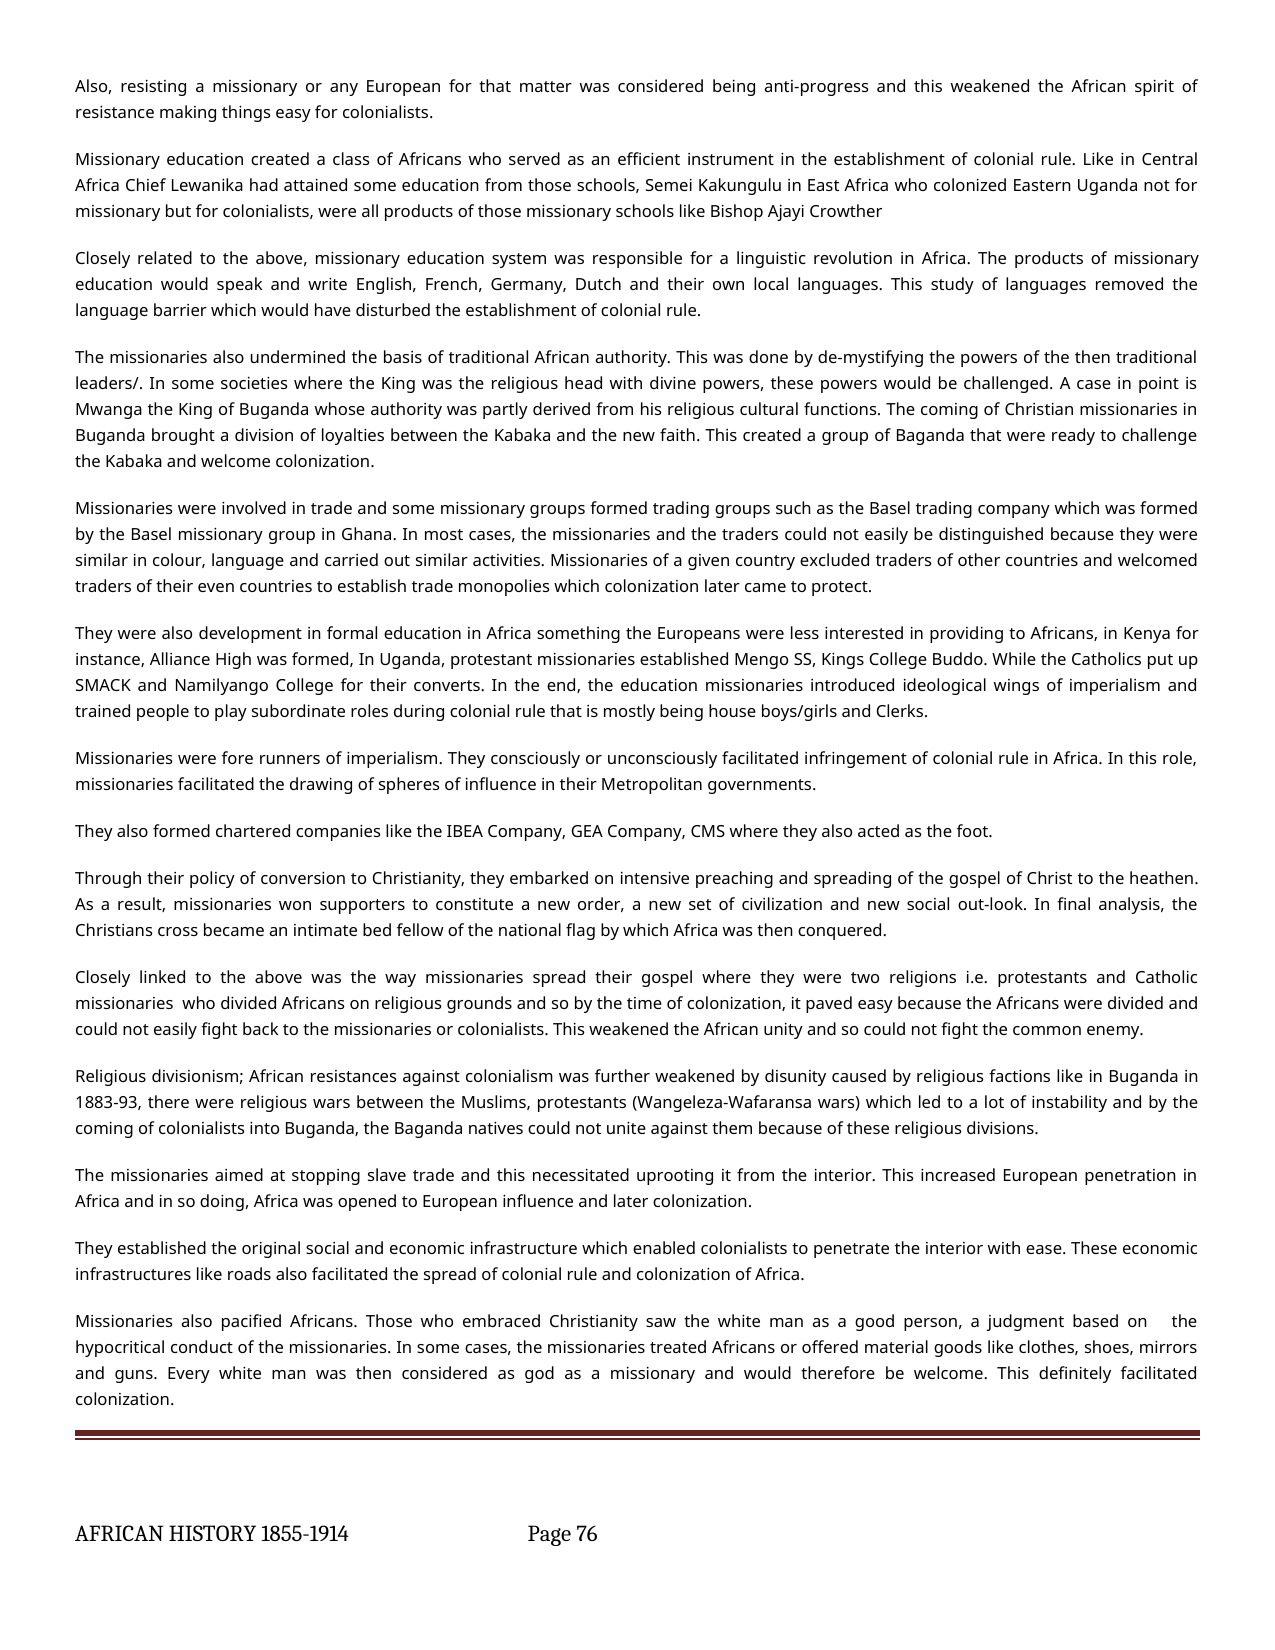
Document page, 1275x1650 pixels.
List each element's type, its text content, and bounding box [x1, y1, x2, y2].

text Closely linked to the above was the way missionaries spread their gospel where they were two religions i.e. protestants and Catholic missionaries who divided Africans on religious grounds and so by the time of colonization, it paved easy because the Africans were divided and could not easily fight back to the missionaries or colonialists. This weakened the African unity and so could not fight the common enemy. [75, 966, 1200, 1040]
text Through their policy of conversion to Christianity, they embarked on intensive preaching and spreading of the gospel of Christ to the heathen. As a result, missionaries won supporters to constitute a new order, a new set of civilization and new social out-look. In final analysis, the Christians cross became an intimate bed fellow of the national flag by which Africa was then conquered. [75, 867, 1200, 941]
text They also formed chartered companies like the IBEA Company, GEA Company, CMS where they also acted as the foot. [75, 820, 1200, 842]
text They established the original social and economic infrastructure which enabled colonialists to penetrate the interior with ease. These economic infrastructures like roads also facilitated the spread of colonial rule and colonization of Africa. [75, 1236, 1200, 1285]
text The missionaries aimed at stopping slave trade and this necessitated uprooting it from the interior. This increased European penetration in Africa and in so doing, Africa was opened to European influence and later colonization. [75, 1163, 1200, 1212]
text Missionaries were involved in trade and some missionary groups formed trading groups such as the Basel trading company which was formed by the Basel missionary group in Ghana. In most cases, the missionaries and the traders could not easily be distinguished because they were similar in colour, language and carried out similar activities. Missionaries of a given country excluded traders of other countries and welcomed traders of their even countries to establish trade monopolies which colonization later came to protect. [75, 497, 1200, 598]
text Religious divisionism; African resistances against colonialism was further weakened by disunity caused by religious factions like in Buganda in 1883-93, there were religious wars between the Muslims, protestants (Wangeleza-Wafaransa wars) which led to a lot of instability and by the coming of colonialists into Buganda, the Baganda natives could not unite against them because of these religious divisions. [75, 1064, 1200, 1139]
text Missionary education created a class of Africans who served as an efficient instrument in the establishment of colonial rule. Like in Central Africa Chief Lewanika had attained some education from those schools, Semei Kakungulu in East Africa who colonized Eastern Uganda not for missionary but for colonialists, were all products of those missionary schools like Bishop Ajayi Crowther [75, 148, 1200, 223]
text Closely related to the above, missionary education system was responsible for a linguistic revolution in Africa. The products of missionary education would speak and write English, French, Germany, Dutch and their own local languages. This study of languages removed the language barrier which would have disturbed the establishment of colonial rule. [75, 247, 1200, 322]
text The missionaries also undermined the basis of traditional African authority. This was done by de-mystifying the powers of the then traditional leaders/. In some societies where the King was the religious head with divine powers, these powers would be challenged. A case in point is Mwanga the King of Buganda whose authority was partly derived from his religious cultural functions. The coming of Christian missionaries in Buganda brought a division of loyalties between the Kabaka and the new faith. This created a group of Baganda that were ready to challenge the Kabaka and welcome colonization. [75, 346, 1200, 473]
text They were also development in formal education in Africa something the Europeans were less interested in providing to Africans, in Kenya for instance, Alliance High was formed, In Uganda, protestant missionaries established Mengo SS, Kings College Buddo. While the Catholics put up SMACK and Namilyango College for their converts. In the end, the education missionaries introduced ideological wings of imperialism and trained people to play subordinate roles during colonial rule that is mostly being house boys/girls and Clerks. [75, 622, 1200, 723]
text Missionaries were fore runners of imperialism. They consciously or unconsciously facilitated infringement of colonial rule in Africa. In this role, missionaries facilitated the drawing of spheres of influence in their Metropolitan governments. [75, 747, 1200, 796]
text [75, 75, 1200, 124]
text Missionaries also pacified Africans. Those who embraced Christianity saw the white man as a good person, a judgment based on the hypocritical conduct of the missionaries. In some cases, the missionaries treated Africans or offered material goods like clothes, shoes, mirrors and guns. Every white man was then considered as god as a missionary and would therefore be welcome. This definitely facilitated colonization. [75, 1309, 1200, 1410]
